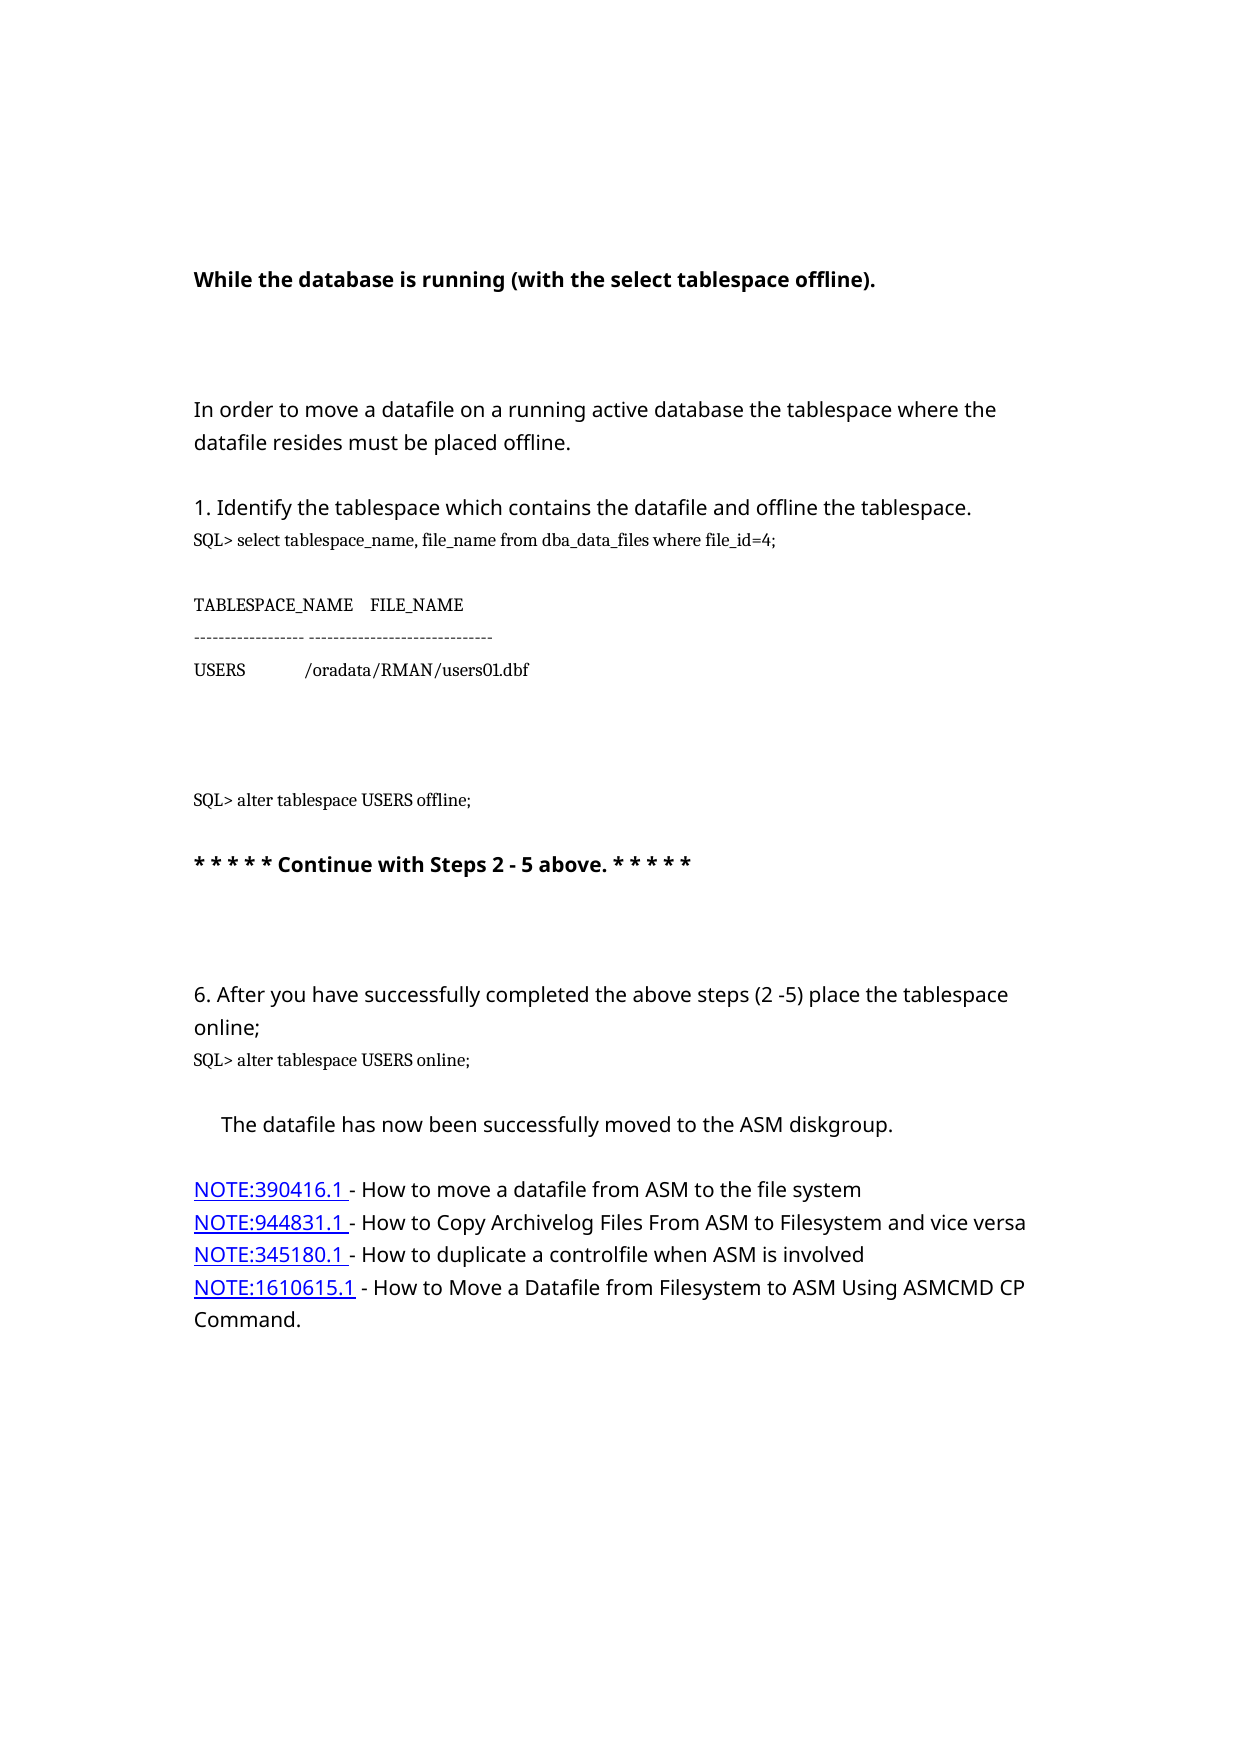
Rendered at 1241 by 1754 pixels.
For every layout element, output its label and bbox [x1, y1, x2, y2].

table_header [188, 162, 1053, 1340]
